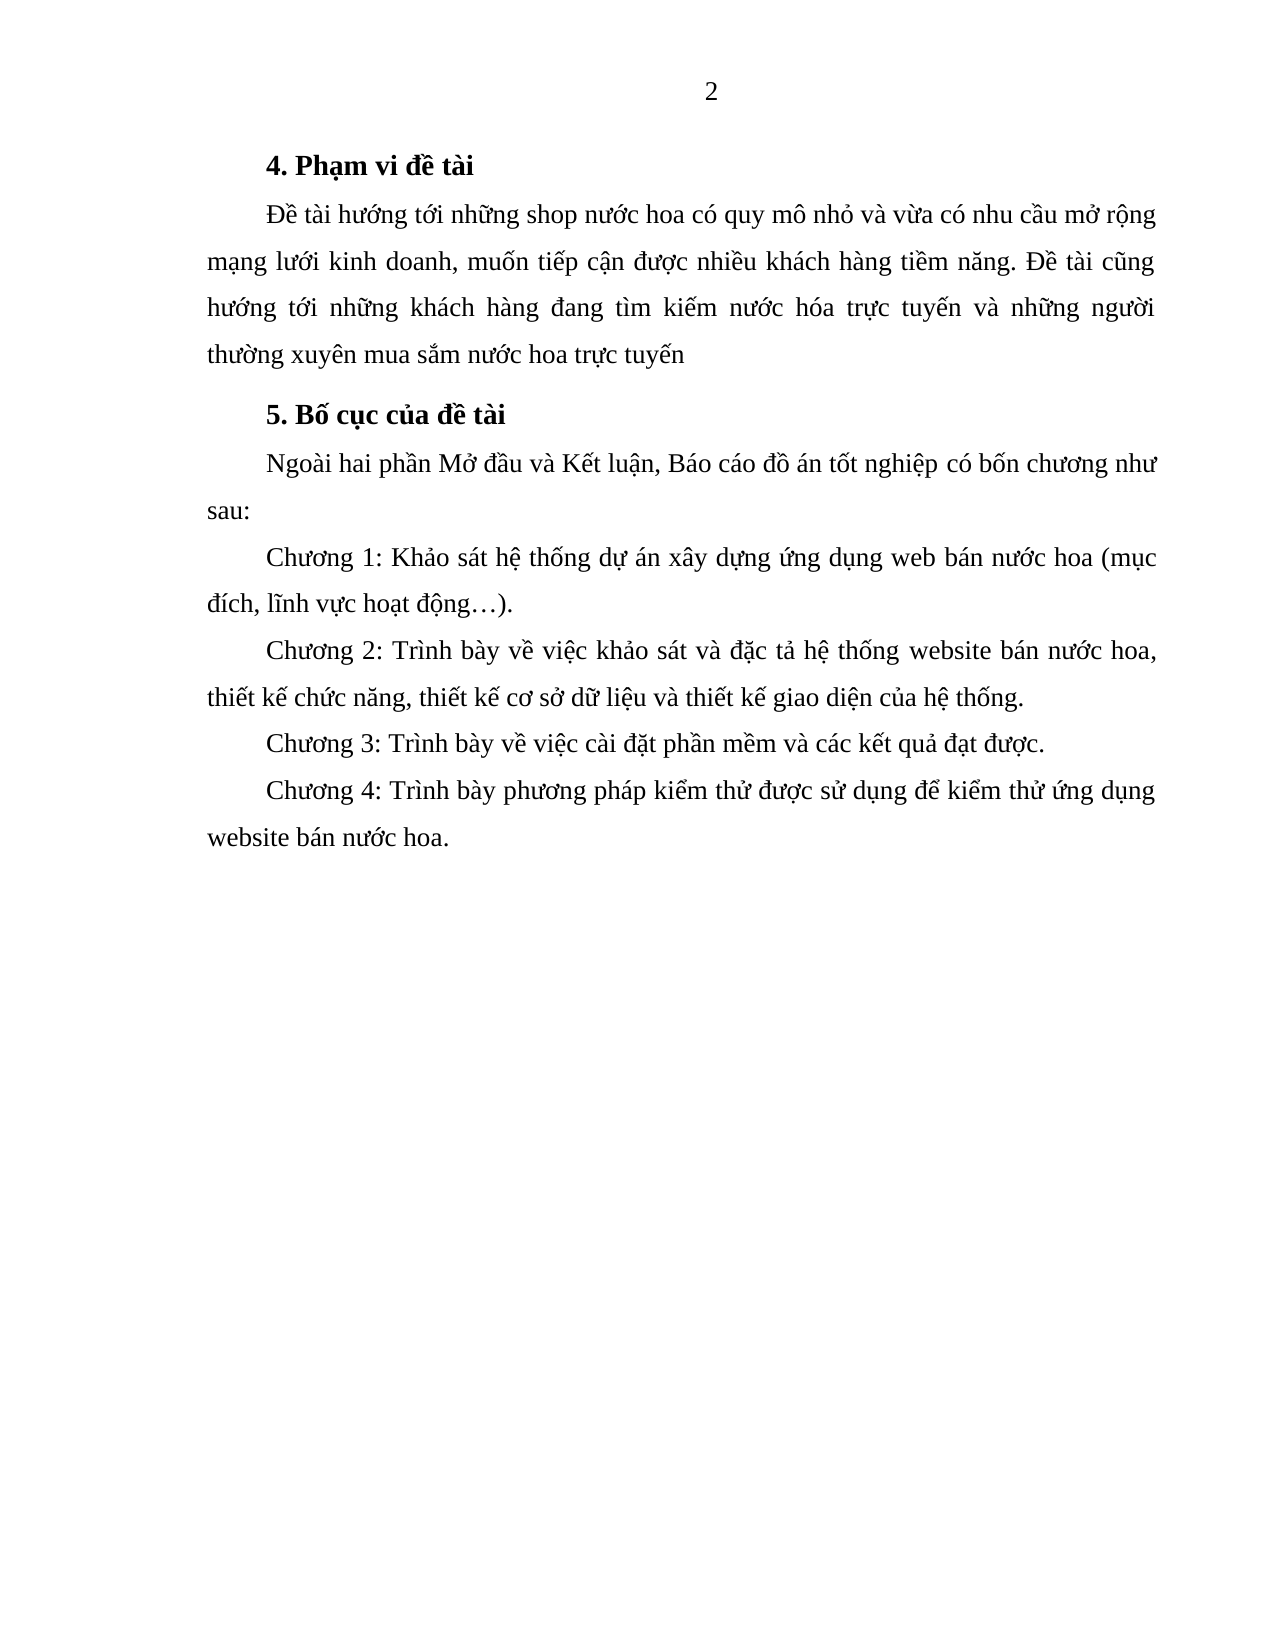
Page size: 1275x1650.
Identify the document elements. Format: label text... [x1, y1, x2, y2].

list 5. Bố cục của đề tài [266, 397, 1157, 431]
text Chương 3: Trình bày về việc cài đặt phần mềm và các kết quả đạt được. [207, 727, 1157, 759]
text Ngoài hai phần Mở đầu và Kết luận, Báo cáo đồ án tốt nghiệp có bốn chương như sau: [207, 447, 1157, 525]
text Chương 2: Trình bày về việc khảo sát và đặc tả hệ thống website bán nước hoa, thiết kế chức năng, thiết kế cơ sở dữ liệu và thiết kế giao diện của hệ thống. [207, 634, 1157, 712]
text Đề tài hướng tới những shop nước hoa có quy mô nhỏ và vừa có nhu cầu mở rộng mạng lưới kinh doanh, muốn tiếp cận được nhiều khách hàng tiềm năng. Đề tài cũng hướng tới những khách hàng đang tìm kiếm nước hóa trực tuyến và những người thường xuyên mua sắm nước hoa trực tuyến [207, 198, 1157, 369]
text Chương 4: Trình bày phương pháp kiểm thử được sử dụng để kiểm thử ứng dụng website bán nước hoa. [207, 774, 1157, 852]
list 4. Phạm vi đề tài [266, 148, 1157, 181]
text Chương 1: Khảo sát hệ thống dự án xây dựng ứng dụng web bán nước hoa (mục đích, lĩnh vực hoạt động…). [207, 541, 1157, 619]
